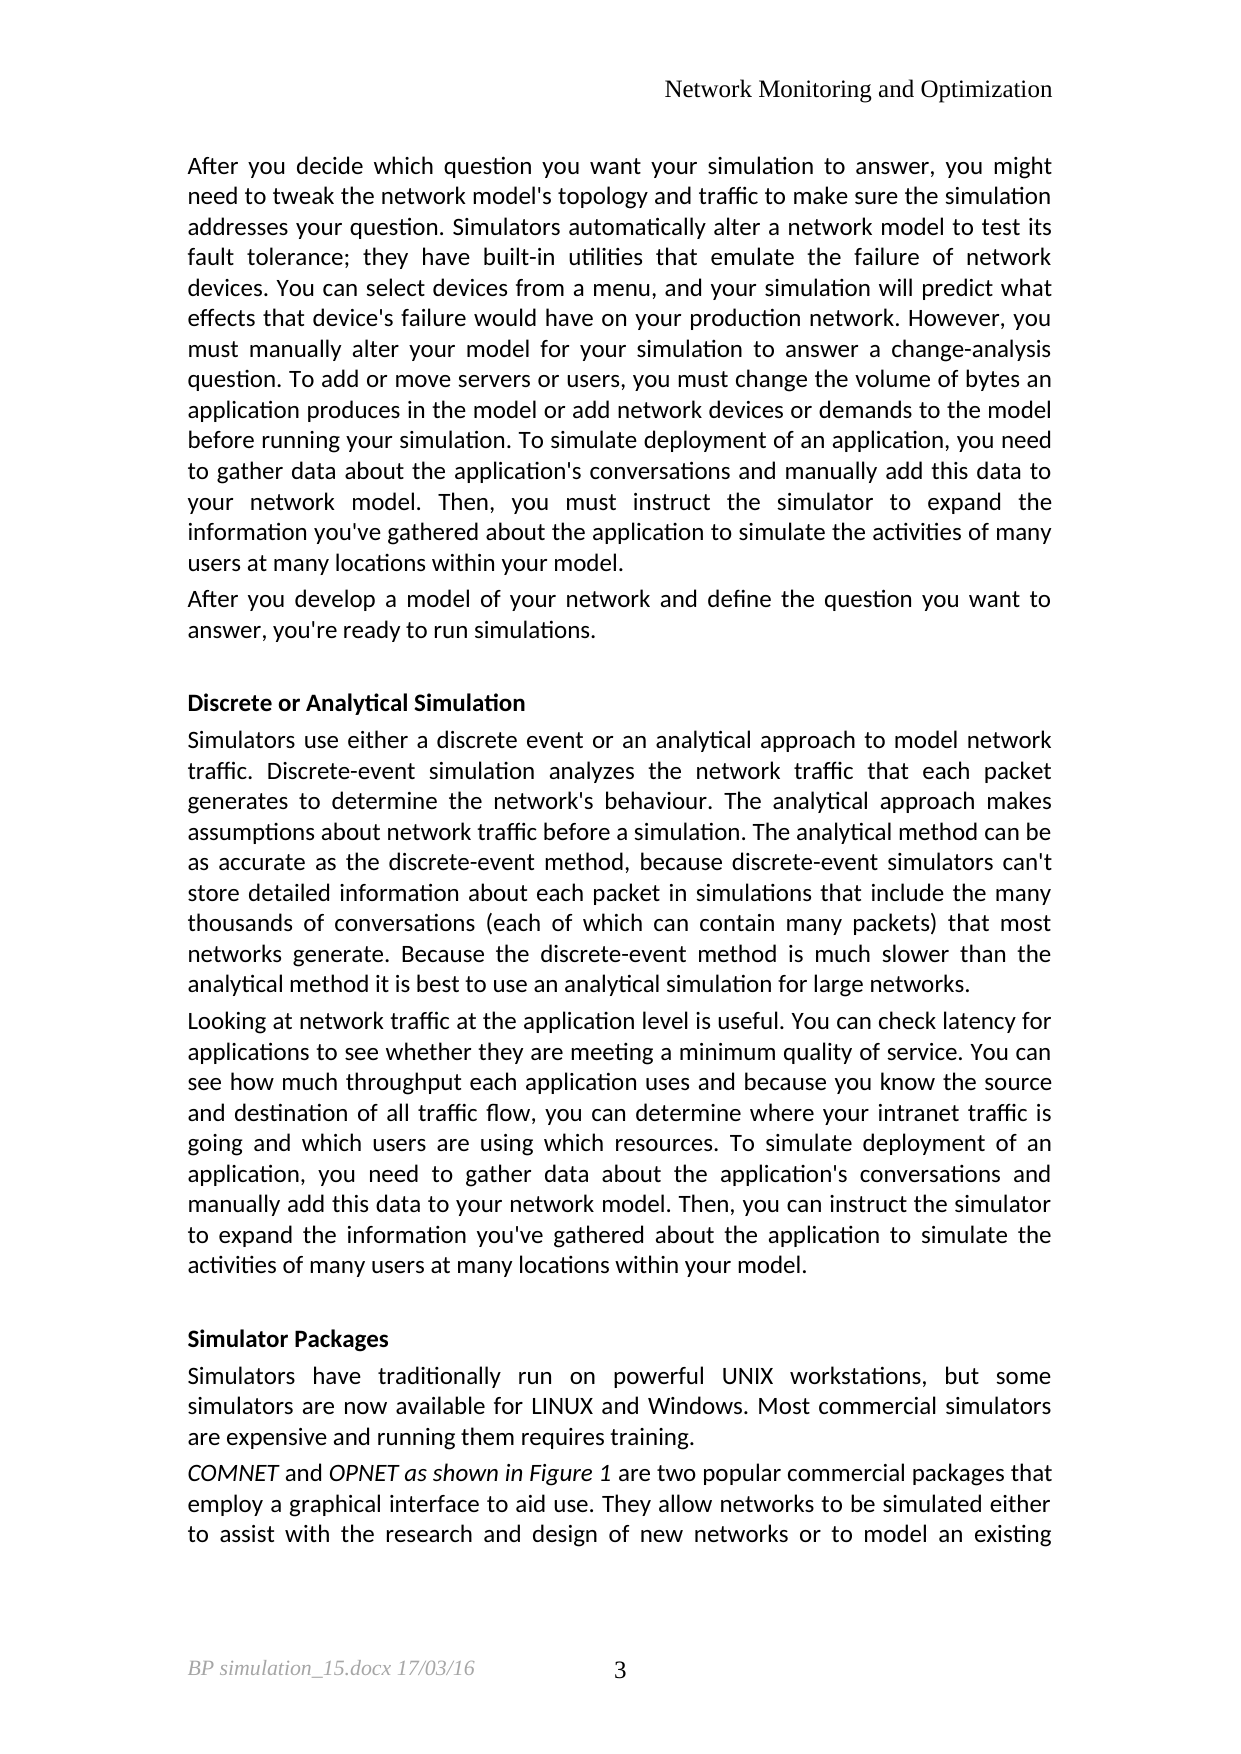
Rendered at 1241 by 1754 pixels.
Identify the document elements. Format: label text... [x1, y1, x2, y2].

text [187, 1458, 1053, 1549]
text Simulator Packages [187, 1323, 1053, 1353]
text After you decide which question you want your simulation to answer, you might need to tweak the network model's topology and traffic to make sure the simulation addresses your question. Simulators automatically alter a network model to test its fault tolerance; they have built-in utilities that emulate the failure of network devices. You can select devices from a menu, and your simulation will predict what effects that device's failure would have on your production network. However, you must manually alter your model for your simulation to answer a change-analysis question. To add or move servers or users, you must change the volume of bytes an application produces in the model or add network devices or demands to the model before running your simulation. To simulate deployment of an application, you need to gather data about the application's conversations and manually add this data to your network model. Then, you must instruct the simulator to expand the information you've gathered about the application to simulate the activities of many users at many locations within your model. [187, 150, 1053, 577]
text Simulators have traditionally run on powerful UNIX workstations, but some simulators are now available for LINUX and Windows. Most commercial simulators are expensive and running them requires training. [187, 1360, 1053, 1451]
text After you develop a model of your network and define the question you want to answer, you're ready to run simulations. [187, 583, 1053, 644]
text Simulators use either a discrete event or an analytical approach to model network traffic. Discrete-event simulation analyzes the network traffic that each packet generates to determine the network's behaviour. The analytical approach makes assumptions about network traffic before a simulation. The analytical method can be as accurate as the discrete-event method, because discrete-event simulators can't store detailed information about each packet in simulations that include the many thousands of conversations (each of which can contain many packets) that most networks generate. Because the discrete-event method is much slower than the analytical method it is best to use an analytical simulation for large networks. [187, 724, 1053, 999]
text Looking at network traffic at the application level is useful. You can check latency for applications to see whether they are meeting a minimum quality of service. You can see how much throughput each application uses and because you know the source and destination of all traffic flow, you can determine where your intranet traffic is going and which users are using which resources. To simulate deployment of an application, you need to gather data about the application's conversations and manually add this data to your network model. Then, you can instruct the simulator to expand the information you've gathered about the application to simulate the activities of many users at many locations within your model. [187, 1005, 1053, 1280]
text Discrete or Analytical Simulation [187, 688, 1053, 718]
